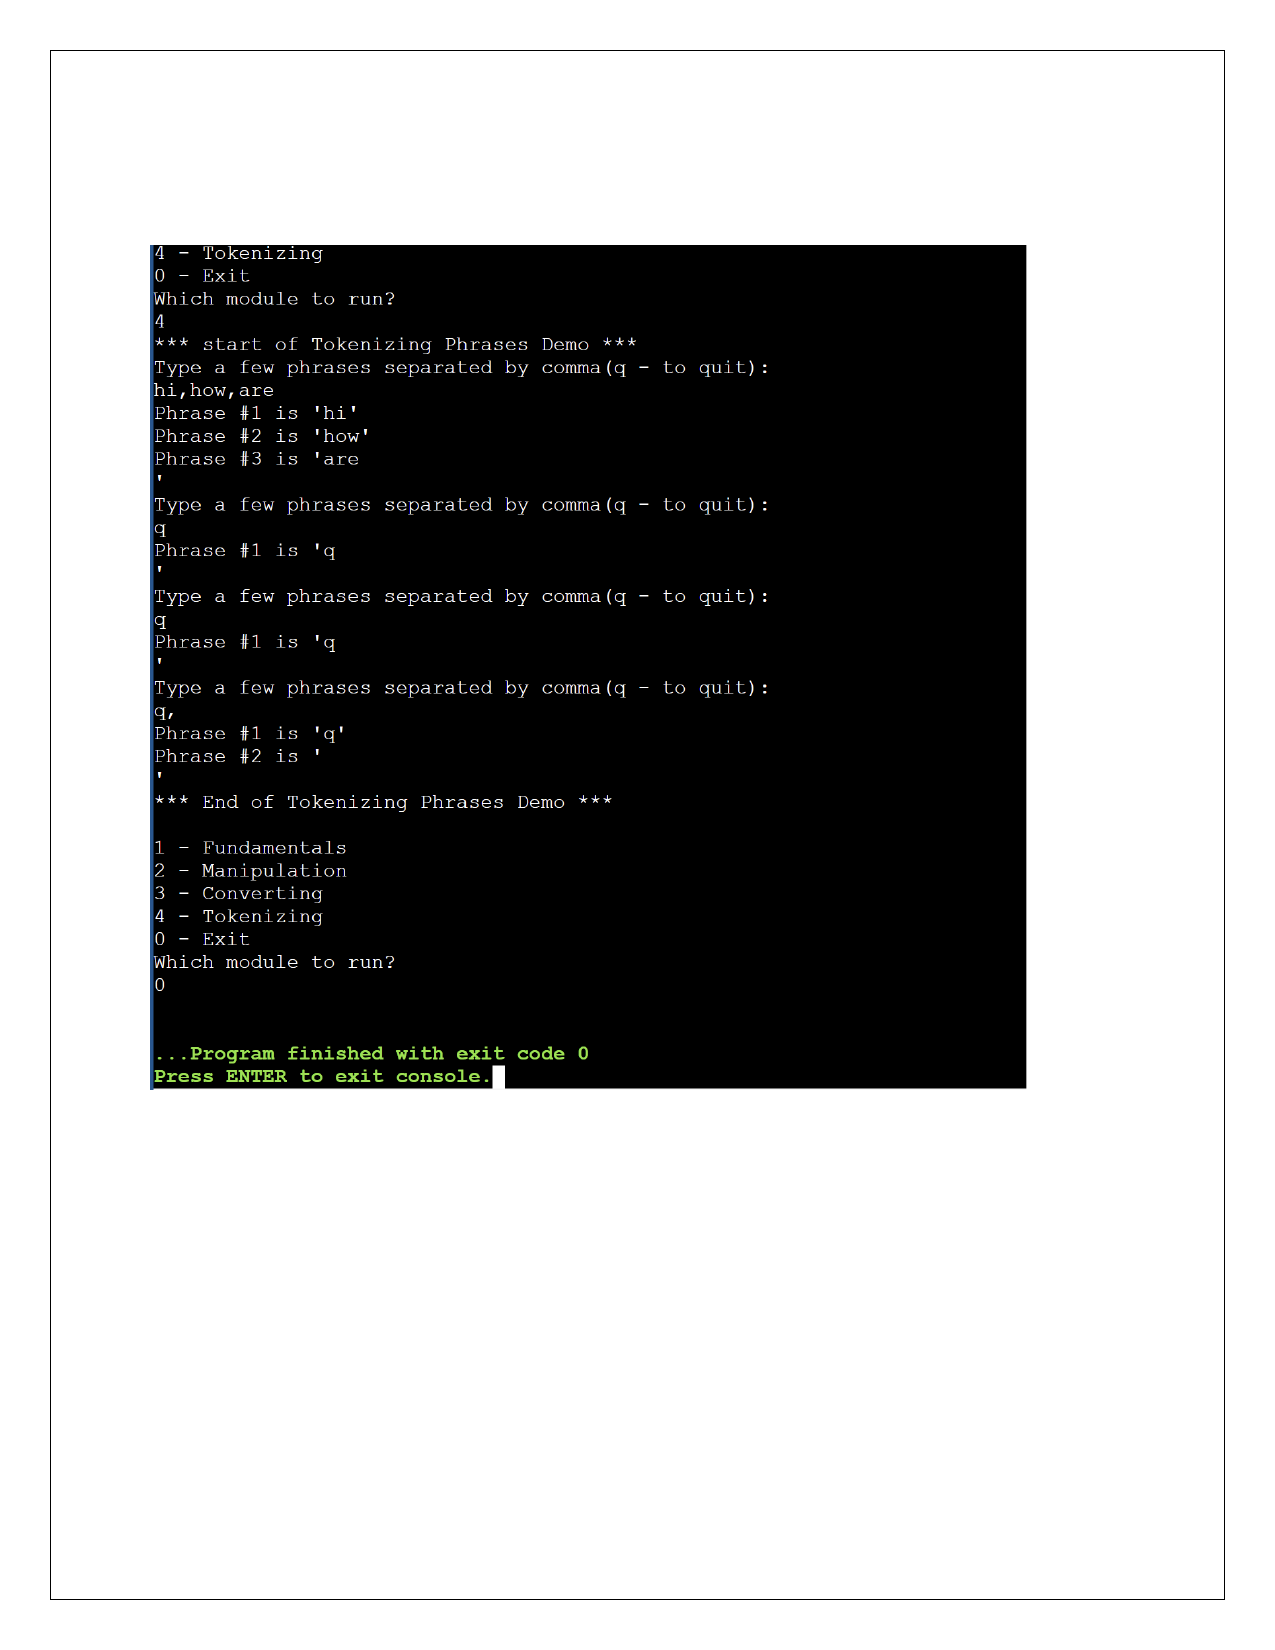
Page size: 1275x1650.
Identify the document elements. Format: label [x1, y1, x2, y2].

picture [150, 245, 1027, 1090]
